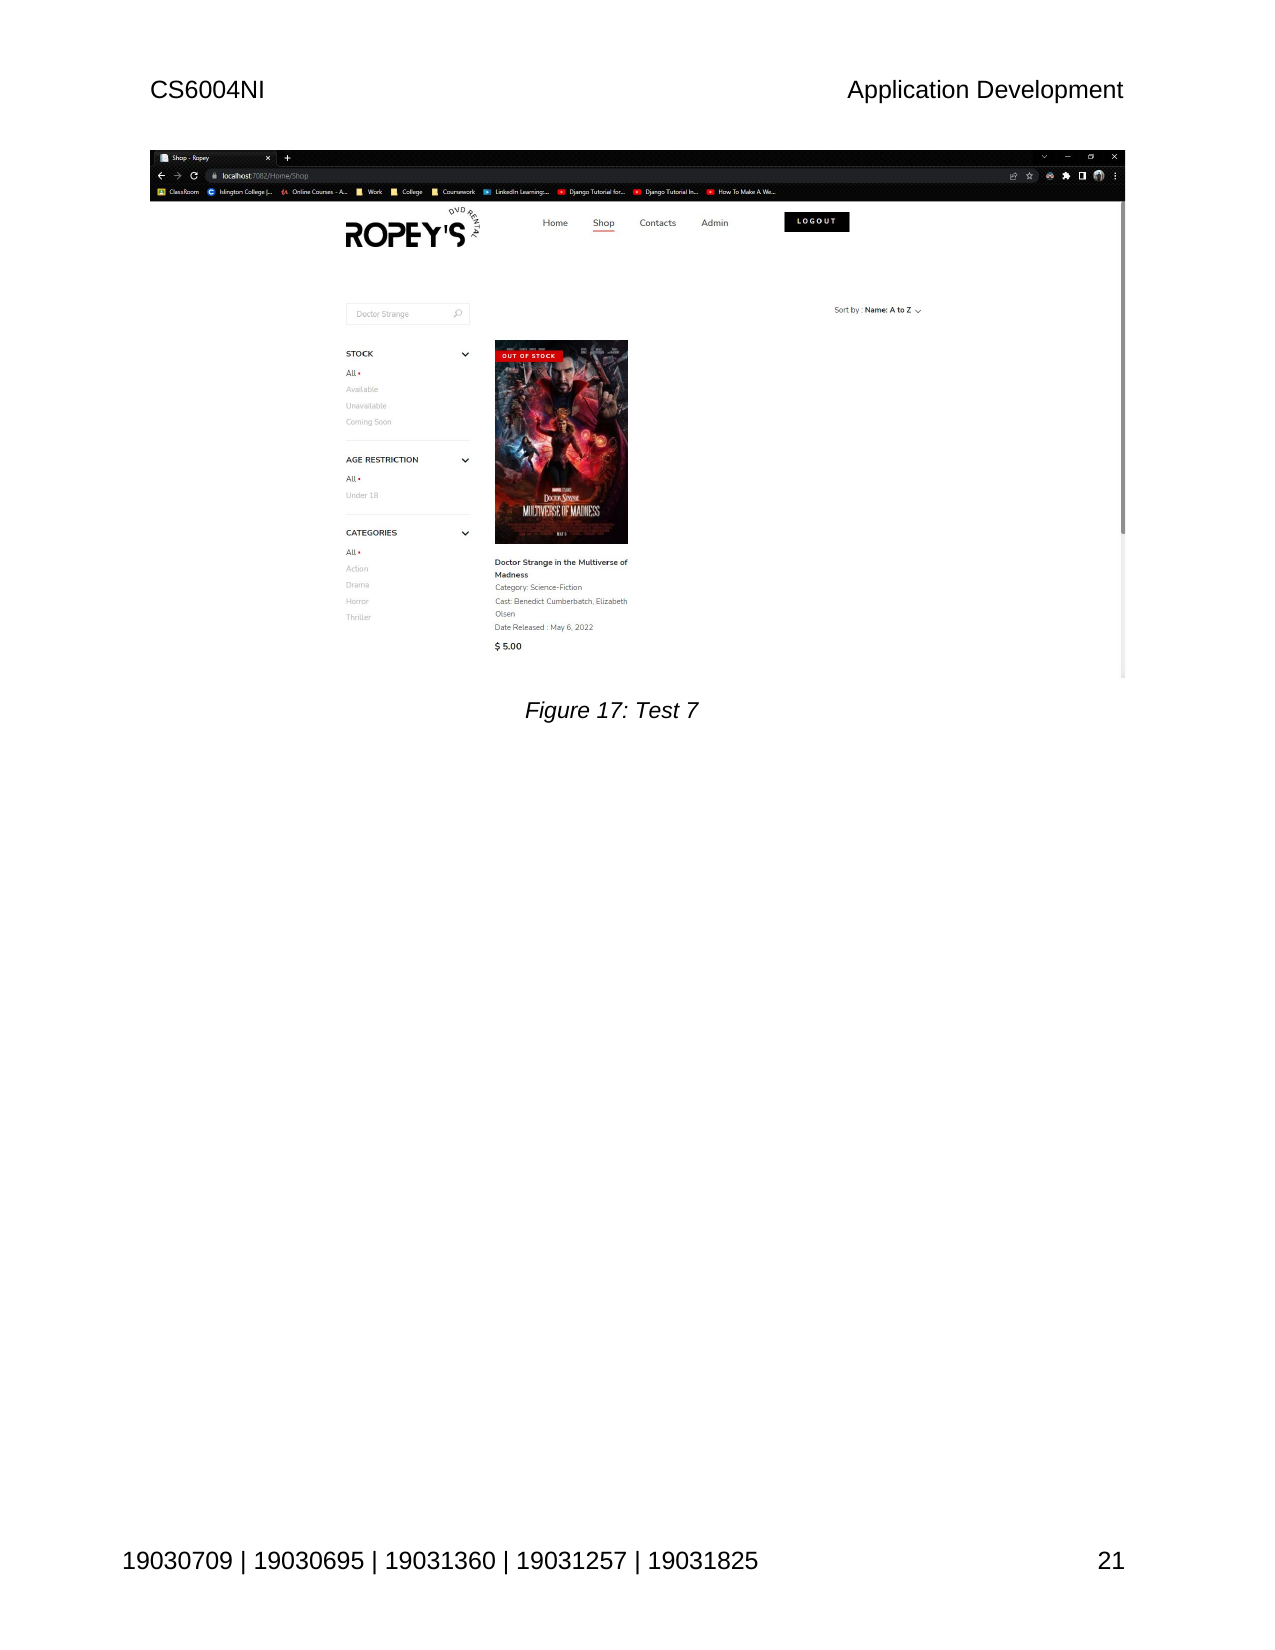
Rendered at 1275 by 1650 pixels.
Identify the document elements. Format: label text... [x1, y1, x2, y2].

picture [150, 150, 1125, 678]
